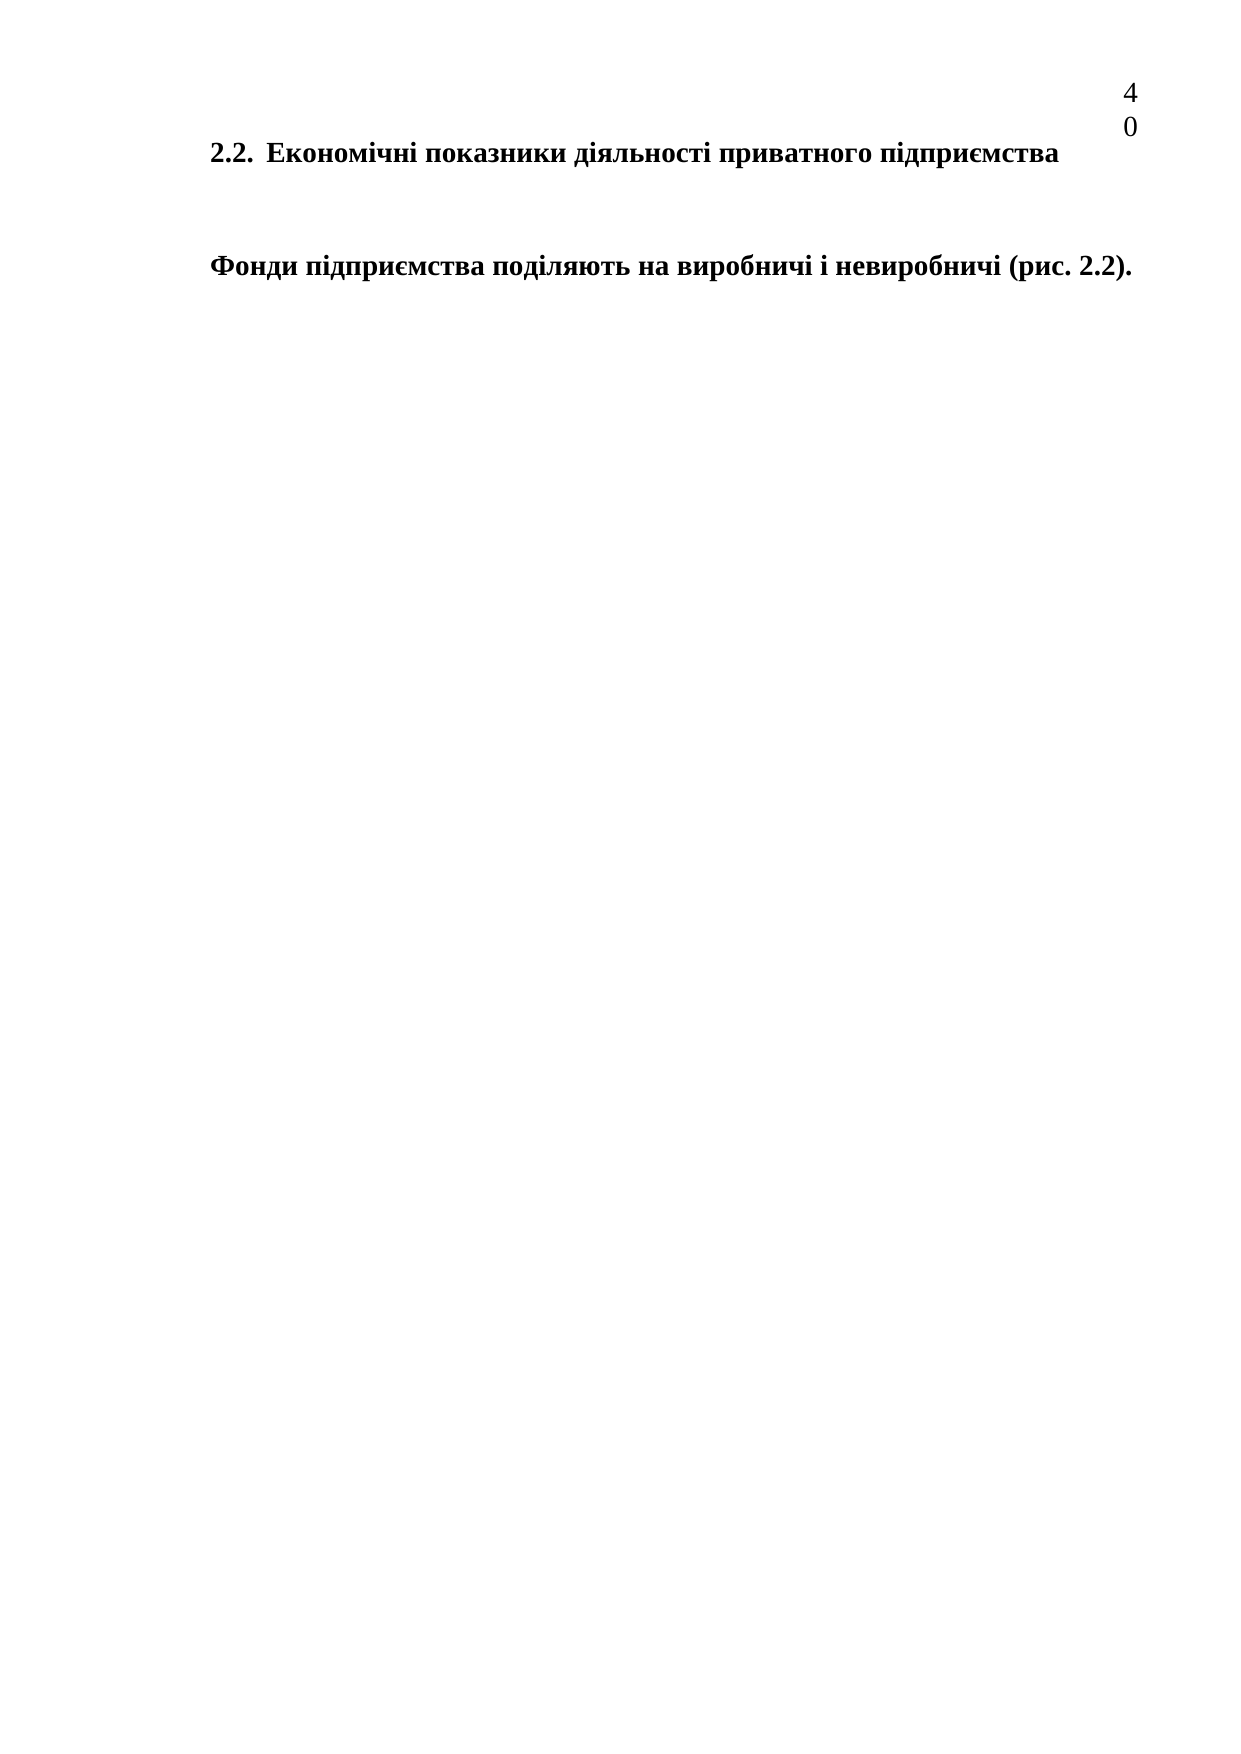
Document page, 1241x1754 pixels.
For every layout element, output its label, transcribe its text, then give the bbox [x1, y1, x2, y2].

list Економічні показники діяльності приватного підприємства [135, 136, 1164, 169]
text Фонди підприємства поділяють на виробничі і невиробничі (рис. 2.2). [135, 248, 1164, 282]
